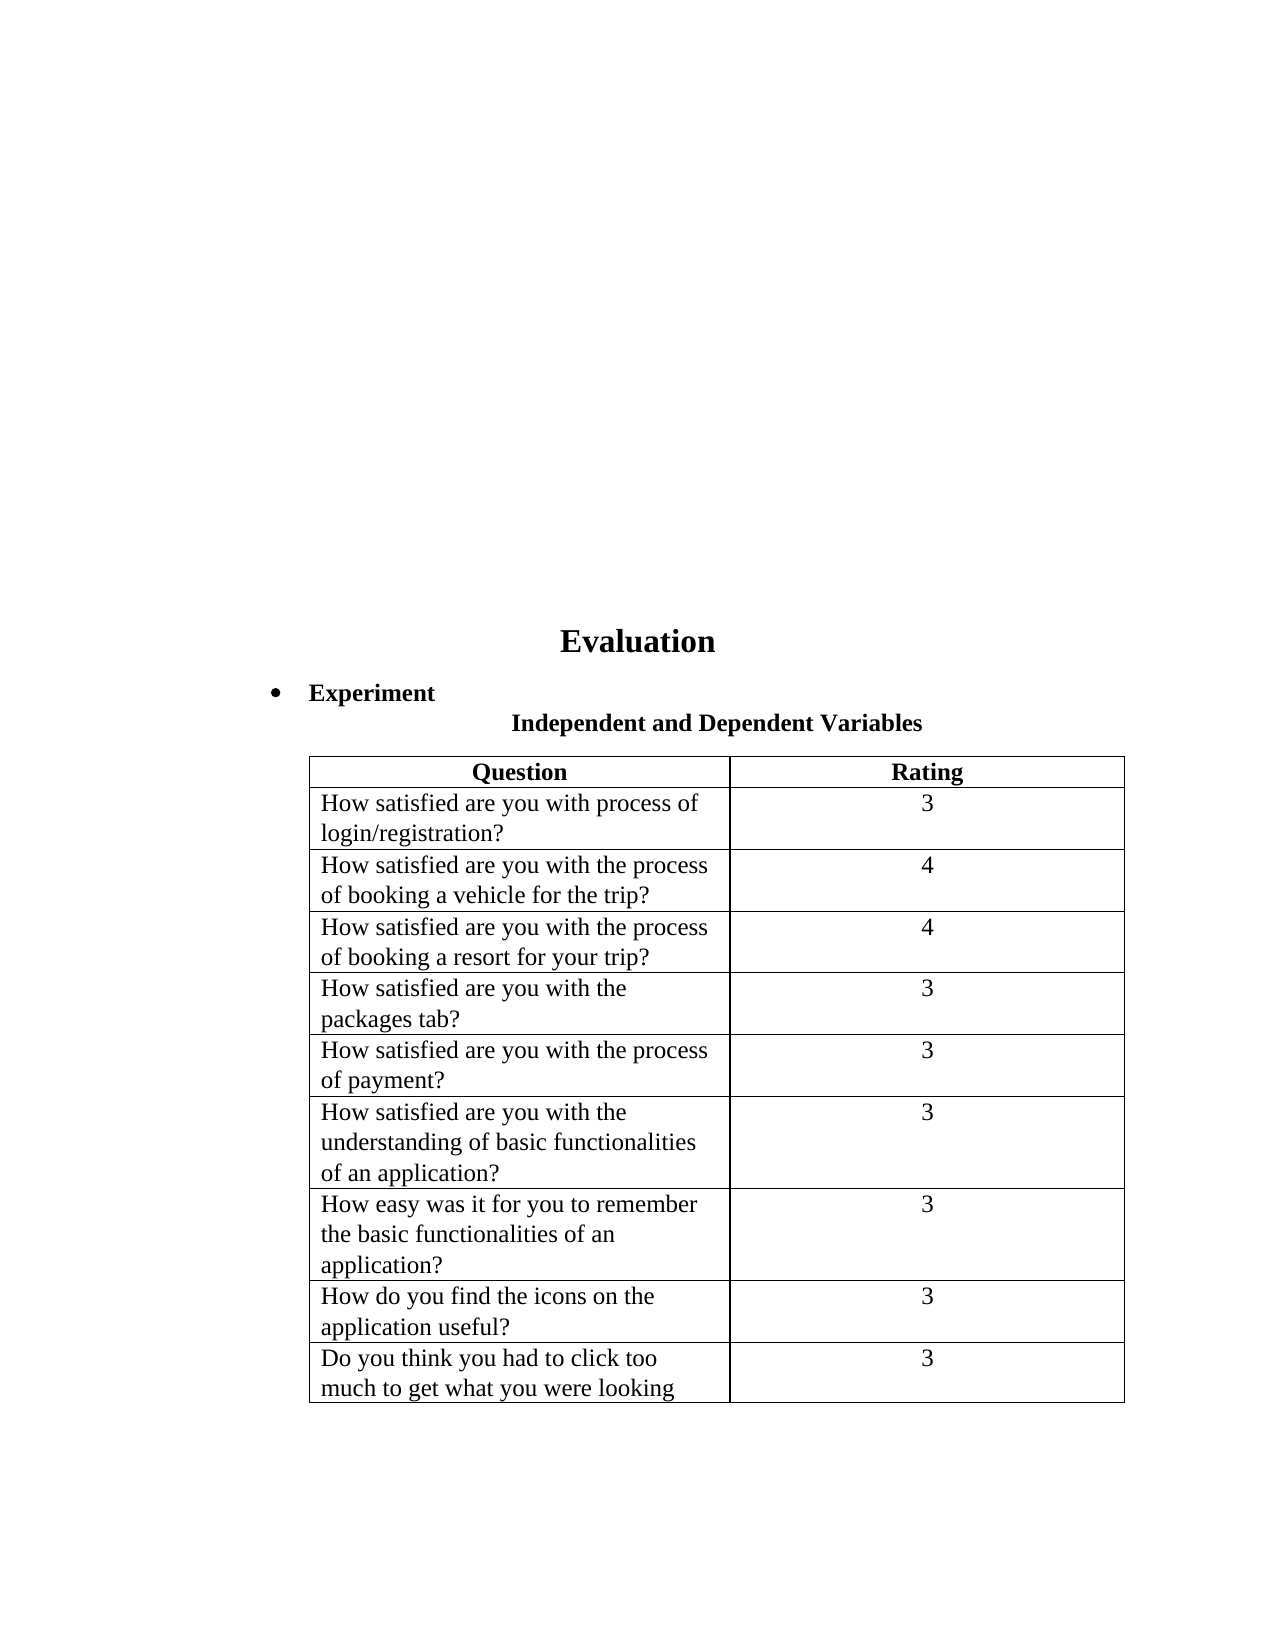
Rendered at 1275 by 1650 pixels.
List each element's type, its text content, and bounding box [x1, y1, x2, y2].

table_cell 4 [731, 912, 1124, 972]
table_header Rating [731, 757, 1124, 787]
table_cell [310, 1343, 729, 1402]
table_cell How satisfied are you with the process of booking a vehicle for the trip? [310, 850, 729, 911]
table_cell How satisfied are you with the packages tab? [310, 973, 729, 1034]
table_header Question [310, 757, 729, 787]
table_cell How satisfied are you with process of login/registration? [310, 788, 729, 849]
table_cell 3 [731, 973, 1124, 1034]
table_cell 3 [731, 788, 1124, 849]
table_cell 3 [731, 1035, 1124, 1096]
table_cell How do you find the icons on the application useful? [310, 1281, 729, 1342]
text Evaluation [150, 621, 1125, 659]
table_cell 3 [731, 1097, 1124, 1188]
table_cell How satisfied are you with the process of booking a resort for your trip? [310, 912, 729, 972]
table_cell How satisfied are you with the process of payment? [310, 1035, 729, 1096]
list Experiment [271, 678, 1125, 707]
table_cell 4 [731, 850, 1124, 911]
table_cell 3 [731, 1343, 1124, 1402]
table_cell 3 [731, 1281, 1124, 1342]
list Independent and Dependent Variables [309, 708, 1125, 737]
table_cell How easy was it for you to remember the basic functionalities of an application? [310, 1189, 729, 1280]
table_cell 3 [731, 1189, 1124, 1280]
table_cell How satisfied are you with the understanding of basic functionalities of an application? [310, 1097, 729, 1188]
